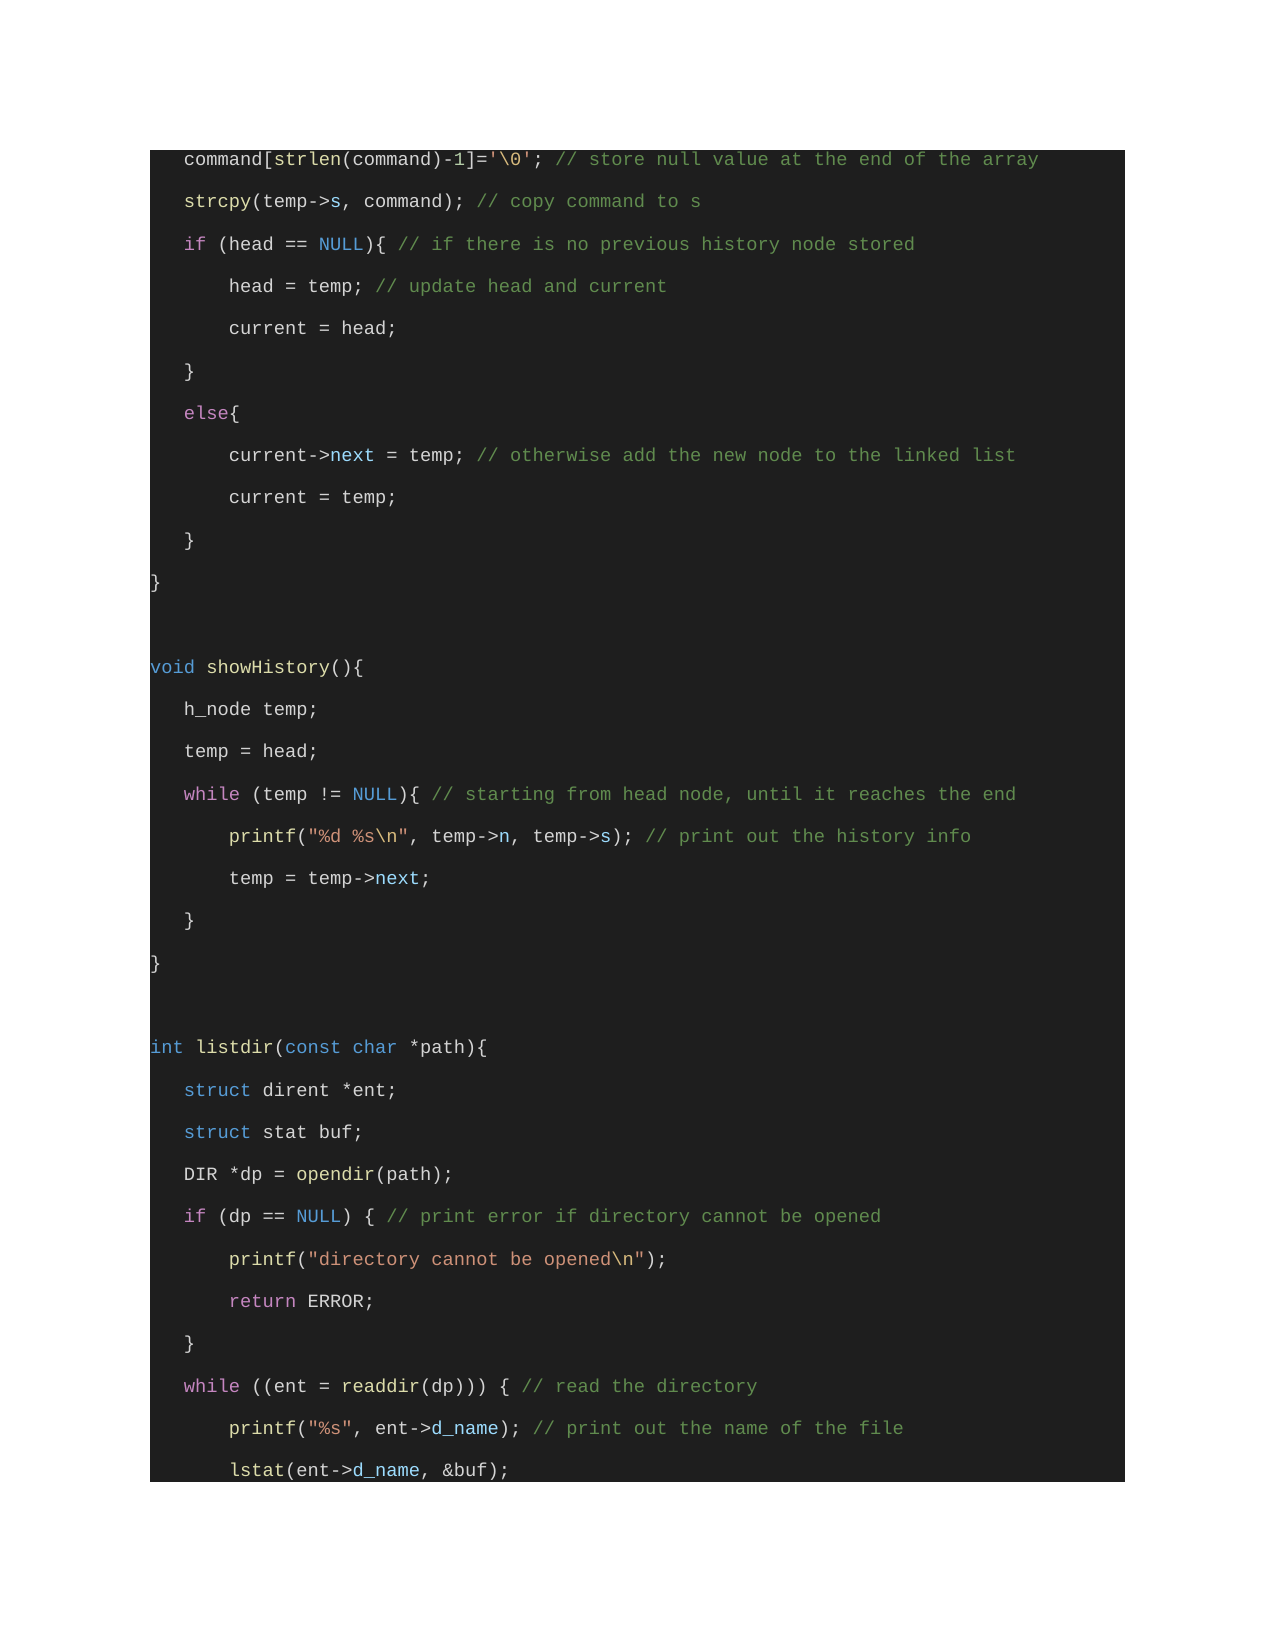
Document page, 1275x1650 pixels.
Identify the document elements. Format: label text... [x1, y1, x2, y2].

text else{ [150, 404, 1125, 425]
text printf("%s", ent->d_name); // print out the name of the file [150, 1419, 1125, 1440]
text current = temp; [150, 488, 1125, 509]
text } [150, 573, 1125, 594]
text struct dirent *ent; [150, 1080, 1125, 1102]
text printf("directory cannot be opened\n"); [150, 1249, 1125, 1271]
text lstat(ent->d_name, &buf); [150, 1461, 1125, 1482]
text current->next = temp; // otherwise add the new node to the linked list [150, 446, 1125, 467]
text } [150, 361, 1125, 383]
text command[strlen(command)-1]='\0'; // store null value at the end of the array [150, 150, 1125, 171]
text } [150, 911, 1125, 932]
text while (temp != NULL){ // starting from head node, until it reaches the end [150, 784, 1125, 806]
text head = temp; // update head and current [150, 277, 1125, 298]
text while ((ent = readdir(dp))) { // read the directory [150, 1376, 1125, 1398]
text if (head == NULL){ // if there is no previous history node stored [150, 234, 1125, 256]
text if (dp == NULL) { // print error if directory cannot be opened [150, 1207, 1125, 1228]
text temp = temp->next; [150, 869, 1125, 890]
text h_node temp; [150, 700, 1125, 721]
text } [150, 953, 1125, 975]
text void showHistory(){ [150, 657, 1125, 679]
text temp = head; [150, 742, 1125, 763]
text } [150, 531, 1125, 552]
text struct stat buf; [150, 1123, 1125, 1144]
text printf("%d %s\n", temp->n, temp->s); // print out the history info [150, 827, 1125, 848]
text } [150, 1334, 1125, 1355]
text strcpy(temp->s, command); // copy command to s [150, 192, 1125, 213]
text return ERROR; [150, 1292, 1125, 1313]
text current = head; [150, 319, 1125, 340]
text int listdir(const char *path){ [150, 1038, 1125, 1059]
text DIR *dp = opendir(path); [150, 1165, 1125, 1186]
